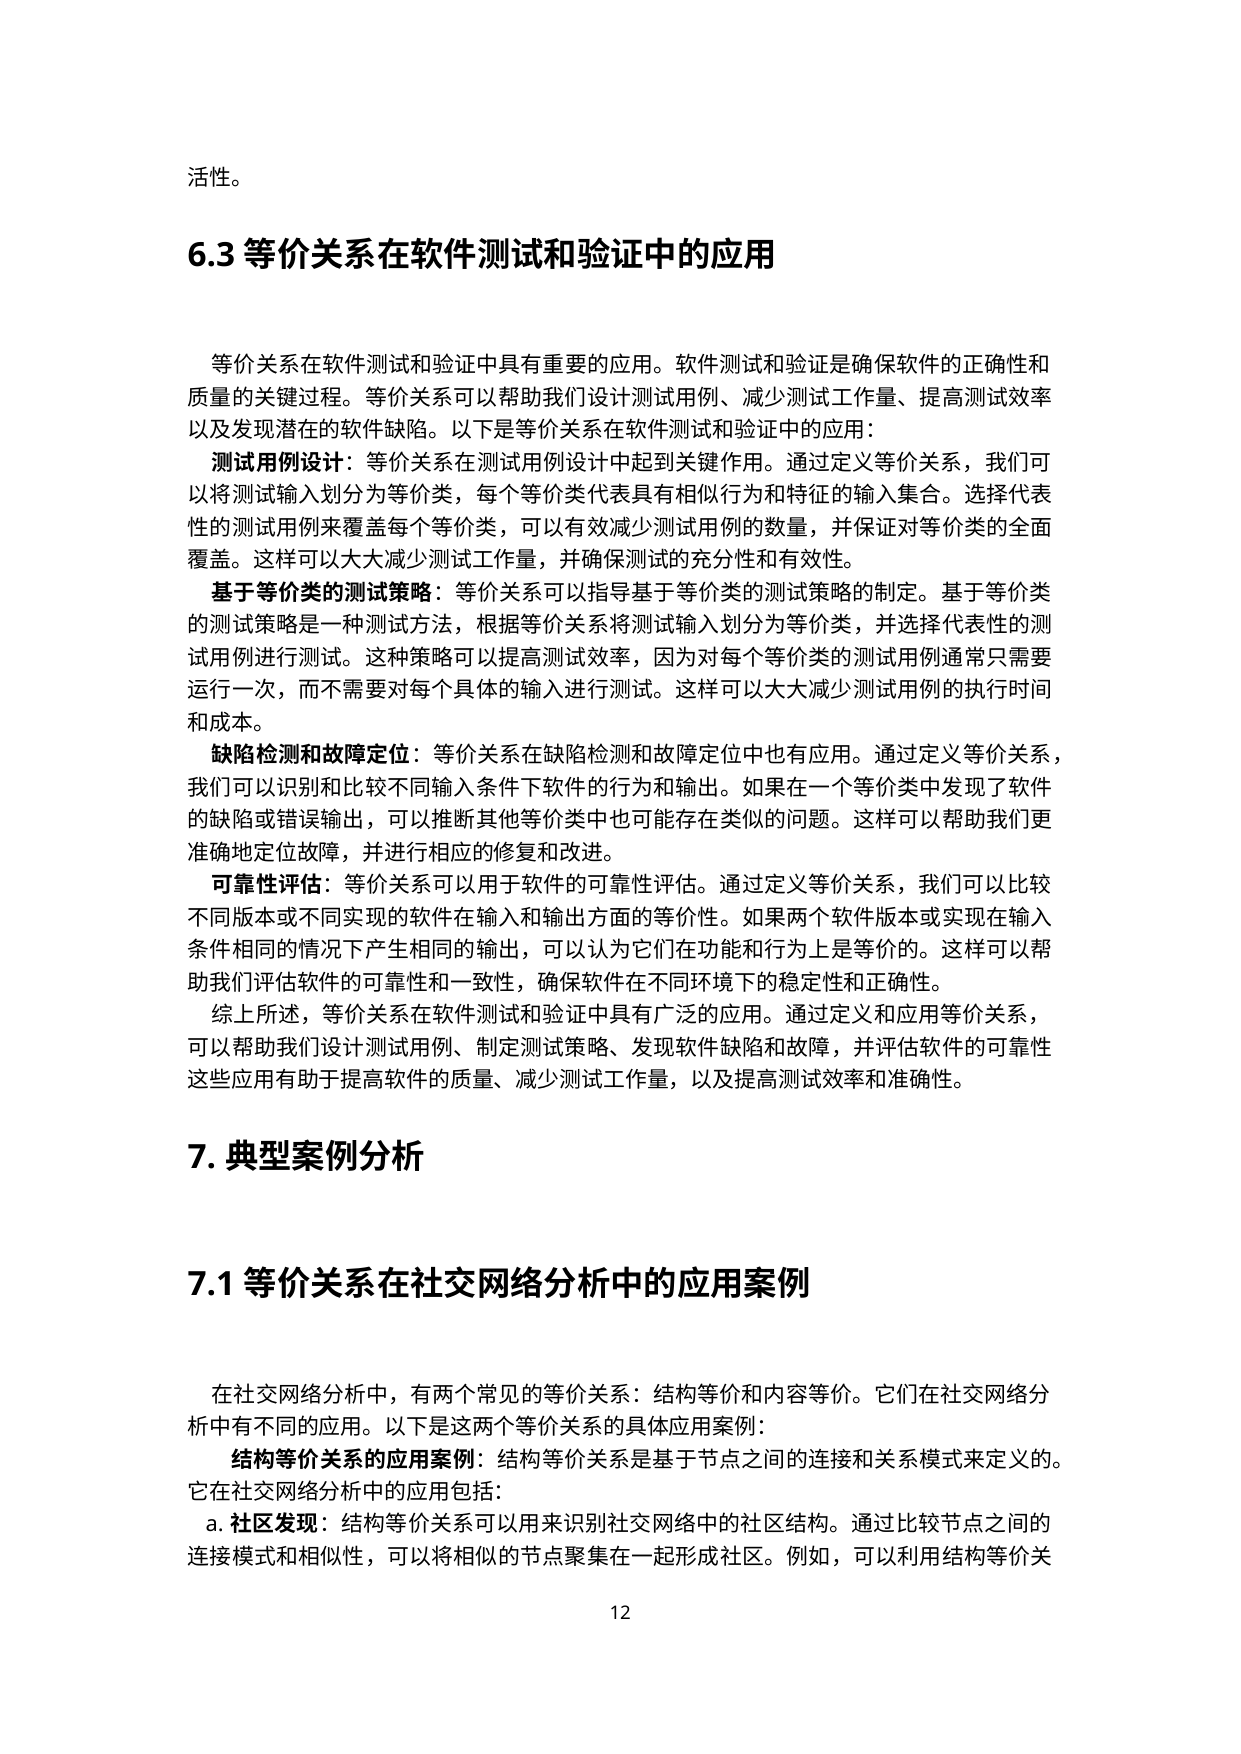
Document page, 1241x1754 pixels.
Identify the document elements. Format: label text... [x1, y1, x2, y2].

subtitle 6.3 等价关系在软件测试和验证中的应用 [187, 219, 1053, 284]
text 综上所述，等价关系在软件测试和验证中具有广泛的应用。通过定义和应用等价关系，可以帮助我们设计测试用例、制定测试策略、发现软件缺陷和故障，并评估软件的可靠性。这些应用有助于提高软件的质量、减少测试工作量，以及提高测试效率和准确性。 [187, 997, 1053, 1094]
text 缺陷检测和故障定位：等价关系在缺陷检测和故障定位中也有应用。通过定义等价关系，我们可以识别和比较不同输入条件下软件的行为和输出。如果在一个等价类中发现了软件的缺陷或错误输出，可以推断其他等价类中也可能存在类似的问题。这样可以帮助我们更准确地定位故障，并进行相应的修复和改进。 [187, 737, 1053, 867]
subtitle 7.1 等价关系在社交网络分析中的应用案例 [187, 1249, 1053, 1314]
text 测试用例设计：等价关系在测试用例设计中起到关键作用。通过定义等价关系，我们可以将测试输入划分为等价类，每个等价类代表具有相似行为和特征的输入集合。选择代表性的测试用例来覆盖每个等价类，可以有效减少测试用例的数量，并保证对等价类的全面覆盖。这样可以大大减少测试工作量，并确保测试的充分性和有效性。 [187, 444, 1053, 574]
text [187, 1506, 1053, 1571]
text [187, 160, 1053, 192]
subtitle 7. 典型案例分析 [187, 1121, 1053, 1186]
text 可靠性评估：等价关系可以用于软件的可靠性评估。通过定义等价关系，我们可以比较不同版本或不同实现的软件在输入和输出方面的等价性。如果两个软件版本或实现在输入条件相同的情况下产生相同的输出，可以认为它们在功能和行为上是等价的。这样可以帮助我们评估软件的可靠性和一致性，确保软件在不同环境下的稳定性和正确性。 [187, 867, 1053, 997]
text 基于等价类的测试策略：等价关系可以指导基于等价类的测试策略的制定。基于等价类的测试策略是一种测试方法，根据等价关系将测试输入划分为等价类，并选择代表性的测试用例进行测试。这种策略可以提高测试效率，因为对每个等价类的测试用例通常只需要运行一次，而不需要对每个具体的输入进行测试。这样可以大大减少测试用例的执行时间和成本。 [187, 574, 1053, 737]
text 等价关系在软件测试和验证中具有重要的应用。软件测试和验证是确保软件的正确性和质量的关键过程。等价关系可以帮助我们设计测试用例、减少测试工作量、提高测试效率以及发现潜在的软件缺陷。以下是等价关系在软件测试和验证中的应用： [187, 347, 1053, 444]
text 结构等价关系的应用案例：结构等价关系是基于节点之间的连接和关系模式来定义的。它在社交网络分析中的应用包括： [187, 1441, 1053, 1506]
text 在社交网络分析中，有两个常见的等价关系：结构等价和内容等价。它们在社交网络分析中有不同的应用。以下是这两个等价关系的具体应用案例： [187, 1376, 1053, 1441]
